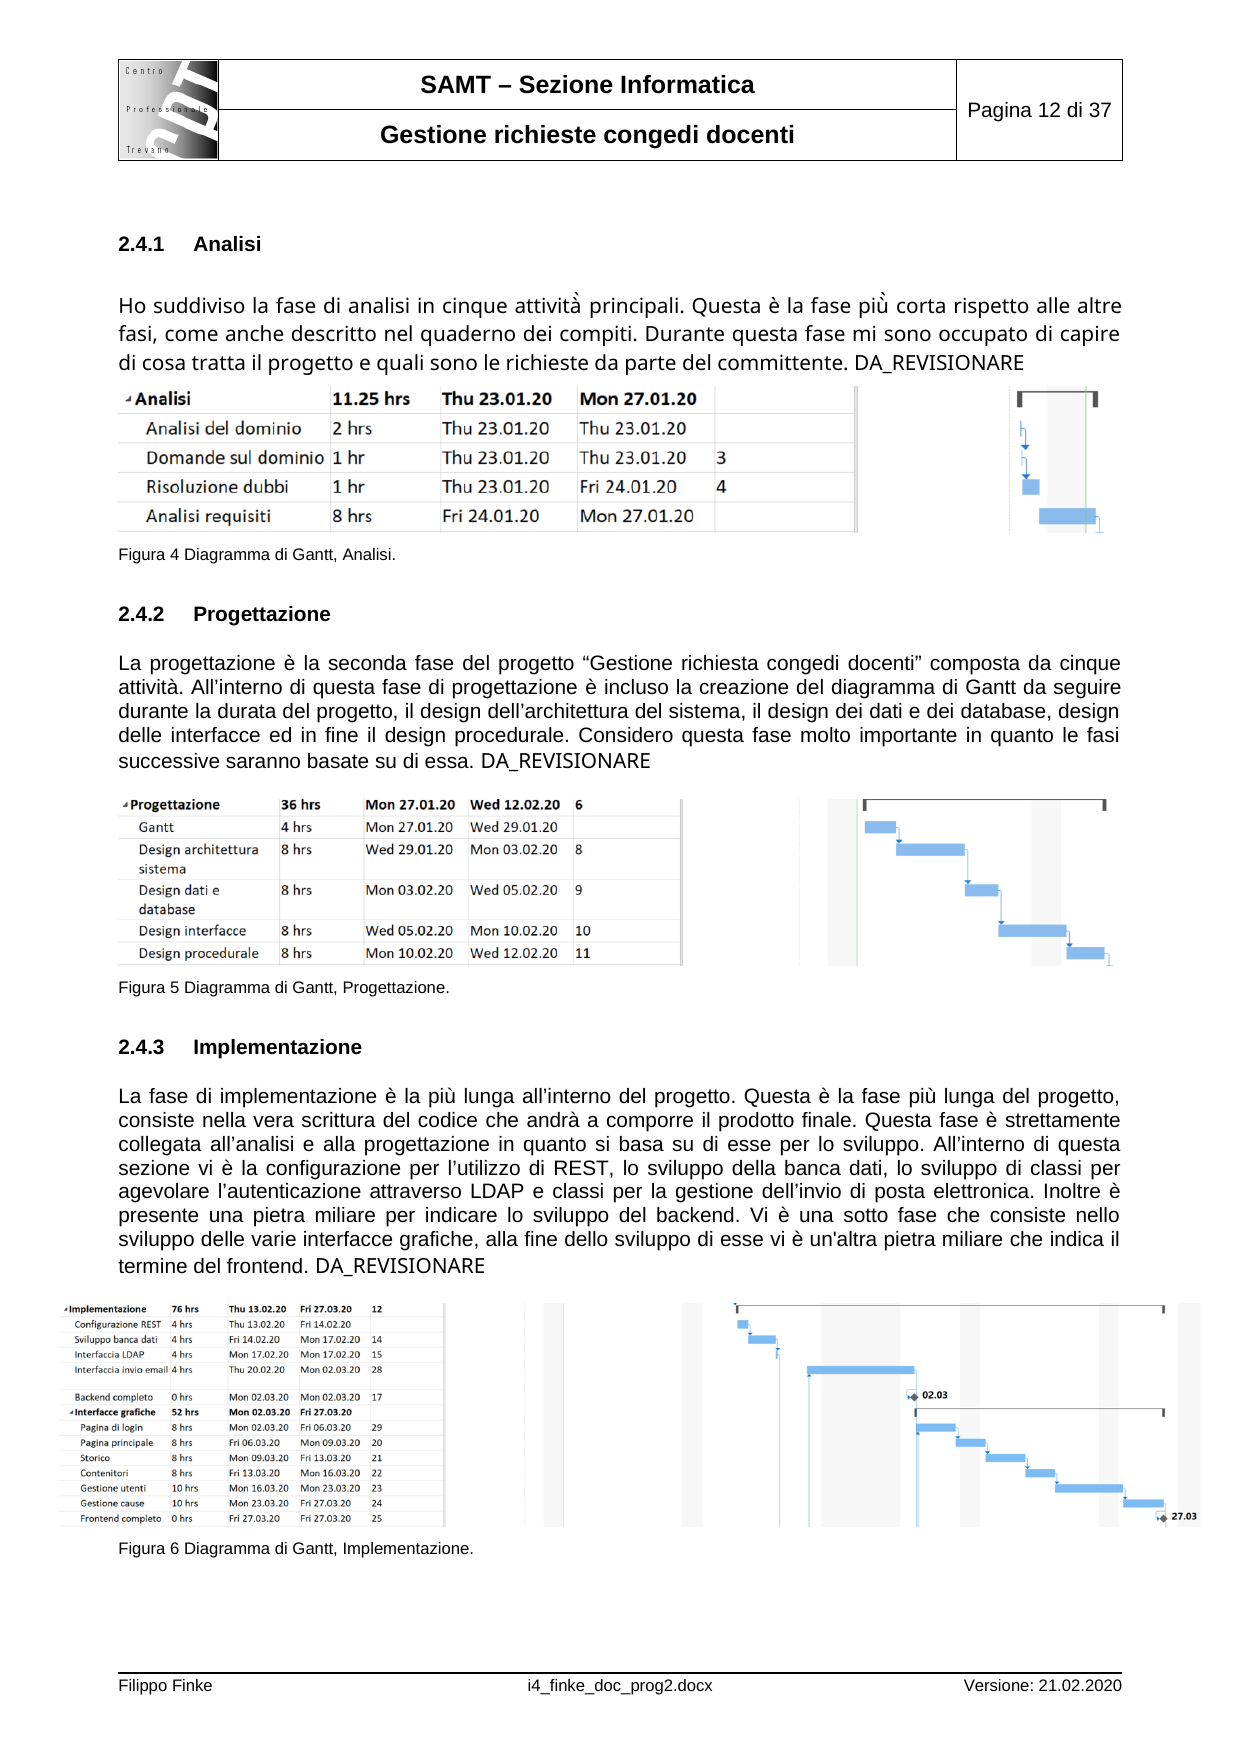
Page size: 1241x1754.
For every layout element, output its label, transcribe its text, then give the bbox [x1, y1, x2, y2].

picture [118, 386, 1123, 533]
subtitle Analisi [118, 232, 1122, 256]
text Figura 6 Diagramma di Gantt, Implementazione. [118, 1539, 1122, 1558]
text La fase di implementazione è la più lunga all’interno del progetto. Questa è la fase più lunga del progetto, consiste nella vera scrittura del codice che andrà a comporre il prodotto finale. Questa fase è strettamente collegata all’analisi e alla progettazione in quanto si basa su di esse per lo sviluppo. All’interno di questa sezione vi è la configurazione per l’utilizzo di REST, lo sviluppo della banca dati, lo sviluppo di classi per agevolare l’autenticazione attraverso LDAP e classi per la gestione dell’invio di posta elettronica. Inoltre è presente una pietra miliare per indicare lo sviluppo del backend. Vi è una sotto fase che consiste nello sviluppo delle varie interfacce grafiche, alla fine dello sviluppo di esse vi è un'altra pietra miliare che indica il termine del frontend. DA_REVISIONARE [118, 1083, 1122, 1280]
text La progettazione è la seconda fase del progetto “Gestione richiesta congedi docenti” composta da cinque attività. All’interno di questa fase di progettazione è incluso la creazione del diagramma di Gantt da seguire durante la durata del progetto, il design dell’architettura del sistema, il design dei dati e dei database, design delle interfacce ed in fine il design procedurale. Considero questa fase molto importante in quanto le fasi successive saranno basate su di essa. DA_REVISIONARE [118, 651, 1122, 775]
subtitle Implementazione [118, 1034, 1122, 1058]
text Figura 5 Diagramma di Gantt, Progettazione. [118, 978, 1122, 997]
subtitle Progettazione [118, 602, 1122, 626]
picture [118, 799, 1123, 966]
picture [59, 1303, 1201, 1527]
text Figura 4 Diagramma di Gantt, Analisi. [118, 545, 1122, 564]
text Ho suddiviso la fase di analisi in cinque attività̀ principali. Questa è la fase più̀ corta rispetto alle altre fasi, come anche descritto nel quaderno dei compiti. Durante questa fase mi sono occupato di capire di cosa tratta il progetto e quali sono le richieste da parte del committente. DA_REVISIONARE [118, 291, 1122, 376]
picture [118, 60, 218, 159]
